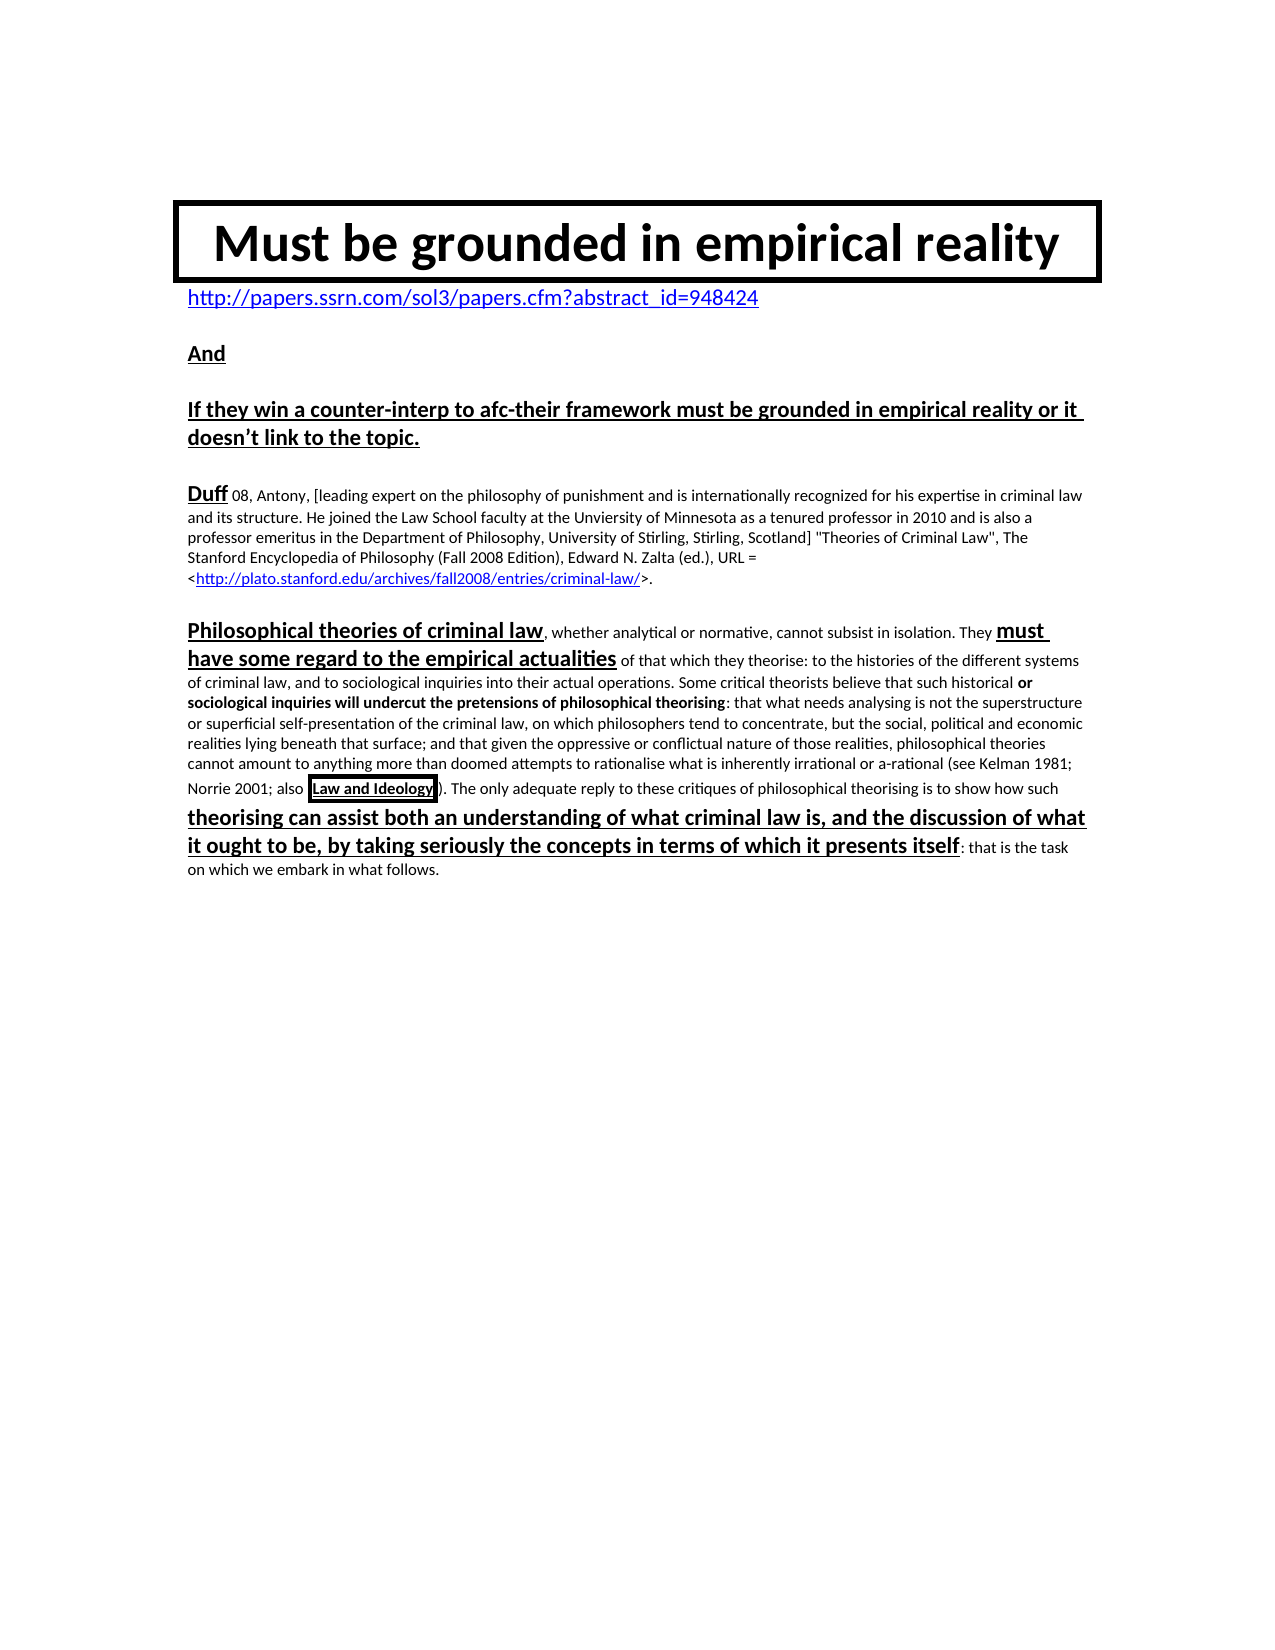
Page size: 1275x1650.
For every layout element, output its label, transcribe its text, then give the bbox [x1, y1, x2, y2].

text Philosophical theories of criminal law, whether analytical or normative, cannot subsist in isolation. They must have some regard to the empirical actualities of that which they theorise: to the histories of the different systems of criminal law, and to sociological inquiries into their actual operations. Some critical theorists believe that such historical or sociological inquiries will undercut the pretensions of philosophical theorising: that what needs analysing is not the superstructure or superficial self-presentation of the criminal law, on which philosophers tend to concentrate, but the social, political and economic realities lying beneath that surface; and that given the oppressive or conflictual nature of those realities, philosophical theories cannot amount to anything more than doomed attempts to rationalise what is inherently irrational or a-rational (see Kelman 1981; Norrie 2001; also Law and Ideology). The only adequate reply to these critiques of philosophical theorising is to show how such theorising can assist both an understanding of what criminal law is, and the discussion of what it ought to be, by taking seriously the concepts in terms of which it presents itself: that is the task on which we embark in what follows. [187, 616, 1087, 828]
text If they win a counter-interp to afc-their framework must be grounded in empirical reality or it doesn’t link to the topic. [187, 395, 1087, 451]
text http://papers.ssrn.com/sol3/papers.cfm?abstract_id=948424 [187, 283, 1087, 311]
subtitle Must be grounded in empirical reality [179, 206, 1096, 277]
text And [187, 339, 1087, 367]
text Duff 08, Antony, [leading expert on the philosophy of punishment and is internationally recognized for his expertise in criminal law and its structure. He joined the Law School faculty at the Unviersity of Minnesota as a tenured professor in 2010 and is also a professor emeritus in the Department of Philosophy, University of Stirling, Stirling, Scotland] "Theories of Criminal Law", The Stanford Encyclopedia of Philosophy (Fall 2008 Edition), Edward N. Zalta (ed.), URL = <http://plato.stanford.edu/archives/fall2008/entries/criminal-law/>. [228, 479, 1087, 588]
